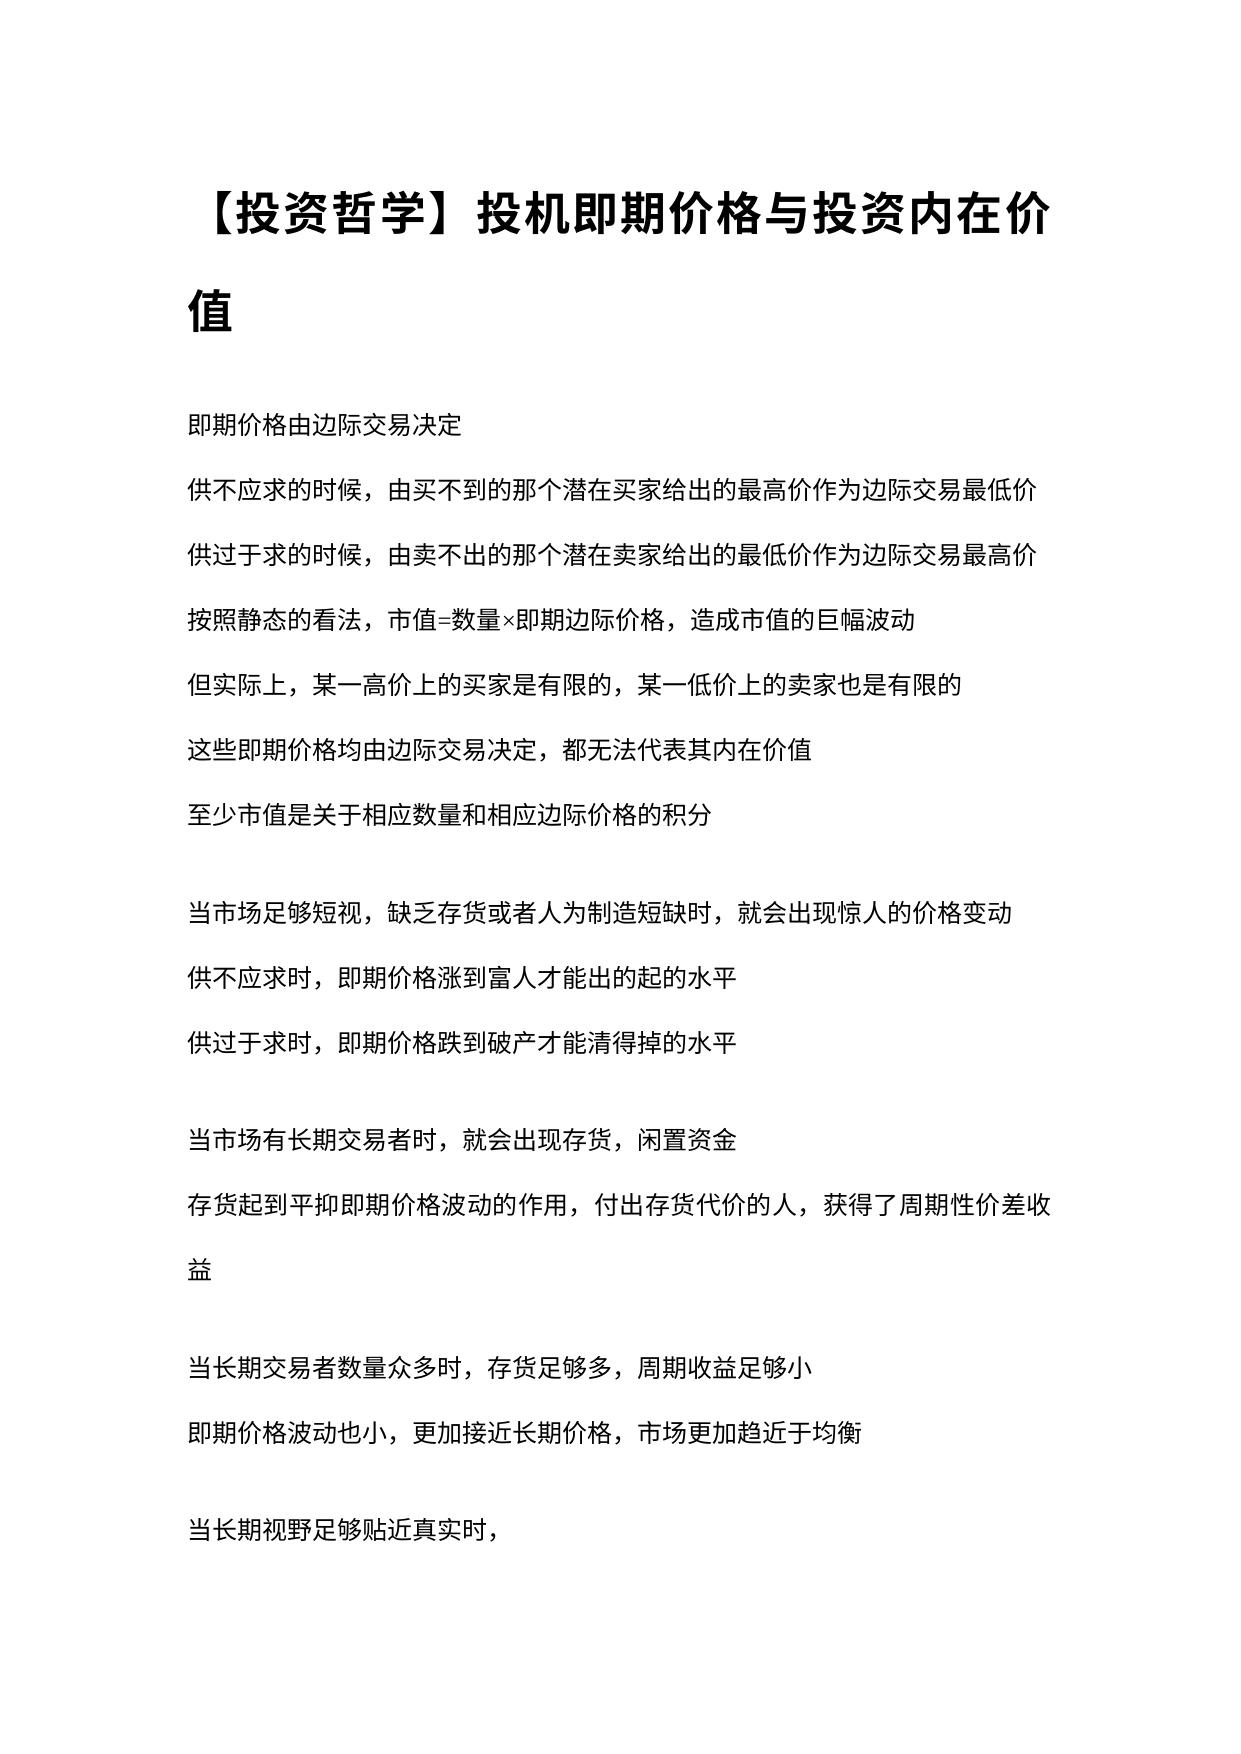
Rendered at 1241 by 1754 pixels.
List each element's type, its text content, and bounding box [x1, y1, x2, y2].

text 当长期交易者数量众多时，存货足够多，周期收益足够小 [187, 1334, 1053, 1399]
text 这些即期价格均由边际交易决定，都无法代表其内在价值 [187, 716, 1053, 781]
text 至少市值是关于相应数量和相应边际价格的积分 [187, 781, 1053, 846]
text 当市场有长期交易者时，就会出现存货，闲置资金 [187, 1106, 1053, 1171]
text 即期价格由边际交易决定 [187, 391, 1053, 456]
text 供过于求的时候，由卖不出的那个潜在卖家给出的最低价作为边际交易最高价 [187, 521, 1053, 586]
text 当市场足够短视，缺乏存货或者人为制造短缺时，就会出现惊人的价格变动 [187, 879, 1053, 944]
text 即期价格波动也小，更加接近长期价格，市场更加趋近于均衡 [187, 1399, 1053, 1464]
text 供不应求的时候，由买不到的那个潜在买家给出的最高价作为边际交易最低价 [187, 456, 1053, 521]
subtitle 【投资哲学】投机即期价格与投资内在价值 [187, 162, 1053, 357]
text 供过于求时，即期价格跌到破产才能清得掉的水平 [187, 1009, 1053, 1074]
text 按照静态的看法，市值=数量×即期边际价格，造成市值的巨幅波动 [187, 586, 1053, 651]
text 存货起到平抑即期价格波动的作用，付出存货代价的人，获得了周期性价差收益 [187, 1171, 1053, 1301]
text 供不应求时，即期价格涨到富人才能出的起的水平 [187, 944, 1053, 1009]
text 但实际上，某一高价上的买家是有限的，某一低价上的卖家也是有限的 [187, 651, 1053, 716]
text 当长期视野足够贴近真实时， [187, 1496, 1053, 1561]
